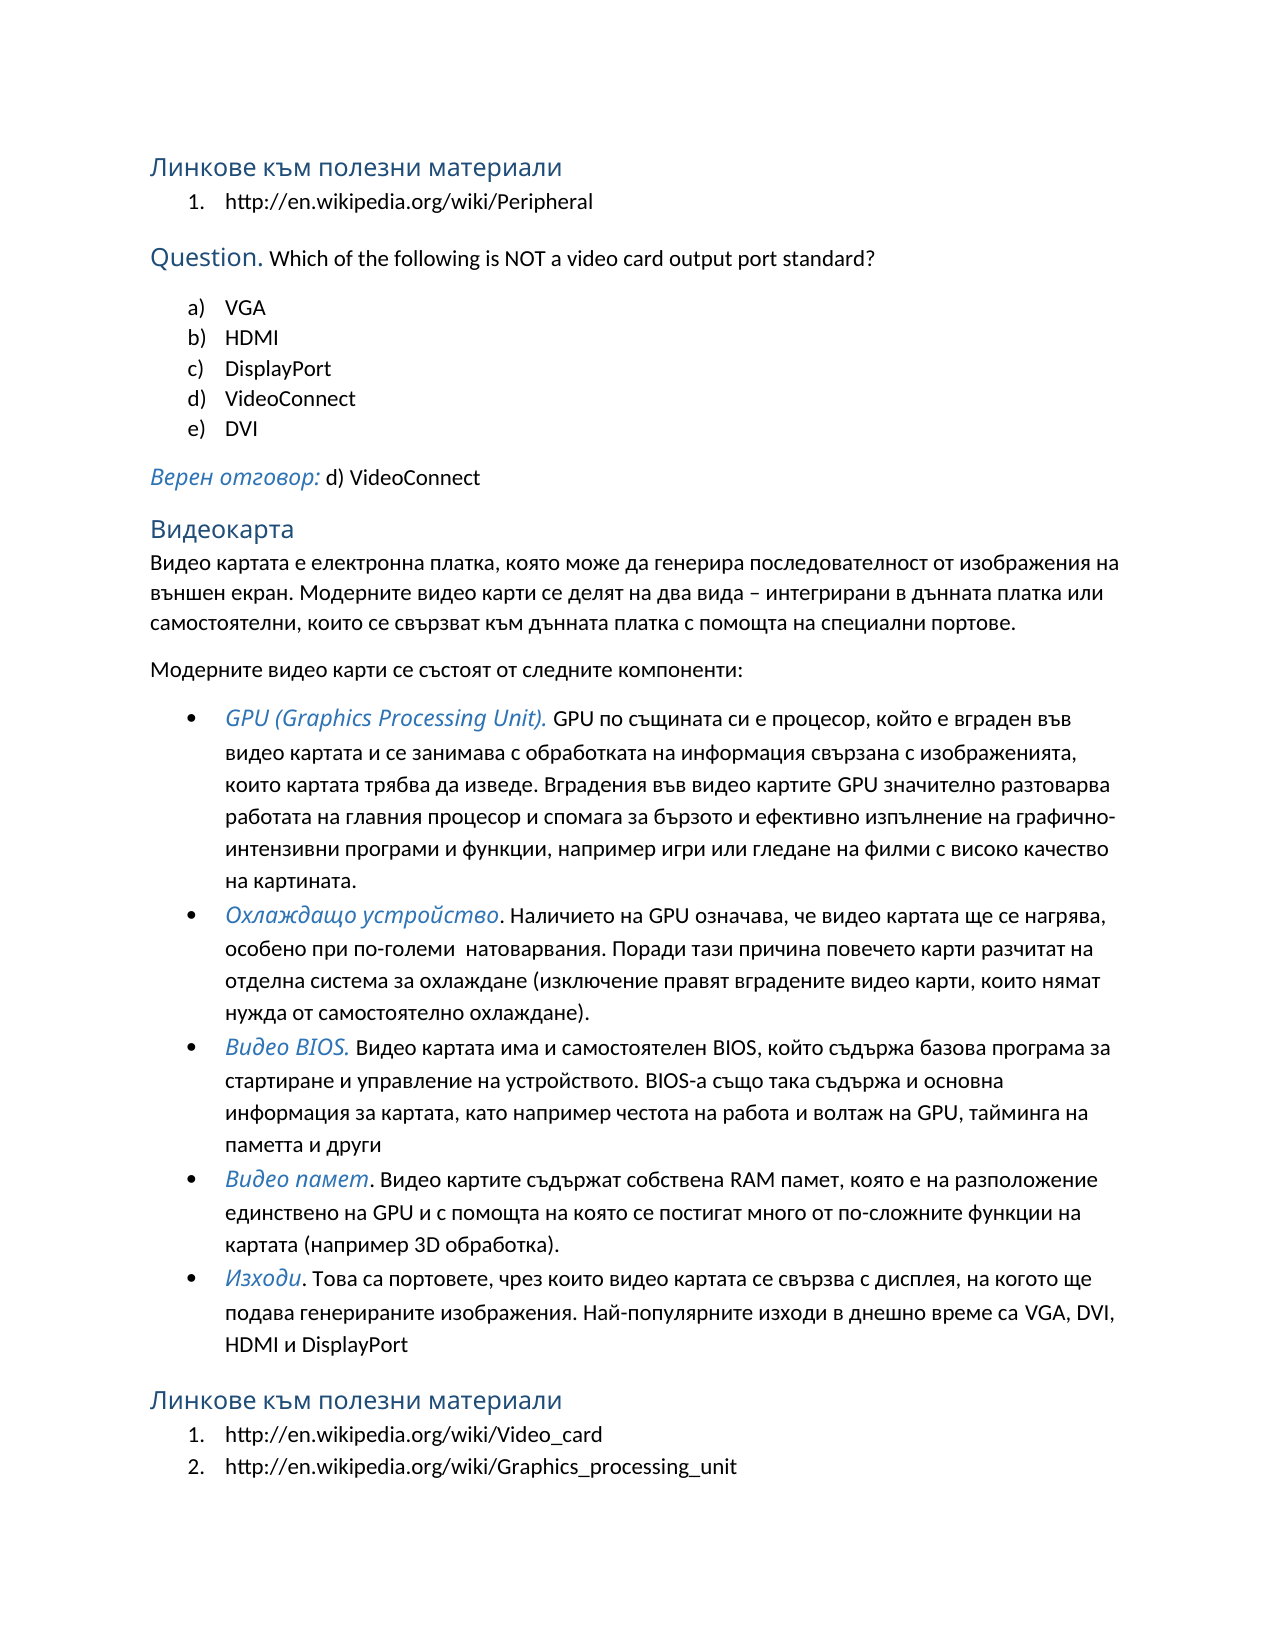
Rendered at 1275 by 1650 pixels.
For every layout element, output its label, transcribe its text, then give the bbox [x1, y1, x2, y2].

text Верен отговор: d) VideoConnect [150, 461, 1125, 492]
text Видео картата е електронна платка, която може да генерира последователност от изображения на външен екран. Модерните видео карти се делят на два вида – интегрирани в дънната платка или самостоятелни, които се свързват към дънната платка с помощта на специални портове. [150, 548, 1125, 637]
list Изходи. Това са портовете, чрез които видео картата се свързва с дисплея, на когото ще подава генерираните изображения. Най-популярните изходи в днешно време са VGA, DVI, HDMI и DisplayPort [187, 1262, 1125, 1358]
list DisplayPort [187, 354, 1125, 382]
list VideoConnect [187, 384, 1125, 412]
subtitle Линкове към полезни материали [150, 150, 1125, 184]
list VGA [187, 293, 1125, 321]
list GPU (Graphics Processing Unit). GPU по същината си е процесор, който е вграден във видео картата и се занимава с обработката на информация свързана с изображенията, които картата трябва да изведе. Вградения във видео картите GPU значително разтоварва работата на главния процесор и спомага за бързото и ефективно изпълнение на графично-интензивни програми и функции, например игри или гледане на филми с високо качество на картината. [187, 702, 1125, 894]
subtitle Линкове към полезни материали [150, 1383, 1125, 1417]
list DVI [187, 414, 1125, 442]
subtitle Видеокарта [150, 511, 1125, 545]
list http://en.wikipedia.org/wiki/Graphics_processing_unit [187, 1452, 1125, 1480]
text Модерните видео карти се състоят от следните компоненти: [150, 655, 1125, 683]
list http://en.wikipedia.org/wiki/Video_card [187, 1420, 1125, 1448]
list Видео BIOS. Видео картата има и самостоятелен BIOS, който съдържа базова програма за стартиране и управление на устройството. BIOS-a също така съдържа и основна информация за картата, като например честота на работа и волтаж на GPU, тайминга на паметта и други [187, 1031, 1125, 1158]
list http://en.wikipedia.org/wiki/Peripheral [187, 187, 1125, 215]
list HDMI [187, 323, 1125, 351]
list Видео памет. Видео картите съдържат собствена RAM памет, която е на разположение единствено на GPU и с помощта на която се постигат много от по-сложните функции на картата (например 3D обработка). [187, 1163, 1125, 1258]
list Охлаждащо устройство. Наличието на GPU означава, че видео картата ще се нагрява, особено при по-големи натоварвания. Поради тази причина повечето карти разчитат на отделна система за охлаждане (изключение правят вградените видео карти, които нямат нужда от самостоятелно охлаждане). [187, 899, 1125, 1026]
text Question. Which of the following is NOT a video card output port standard? [150, 240, 1125, 274]
